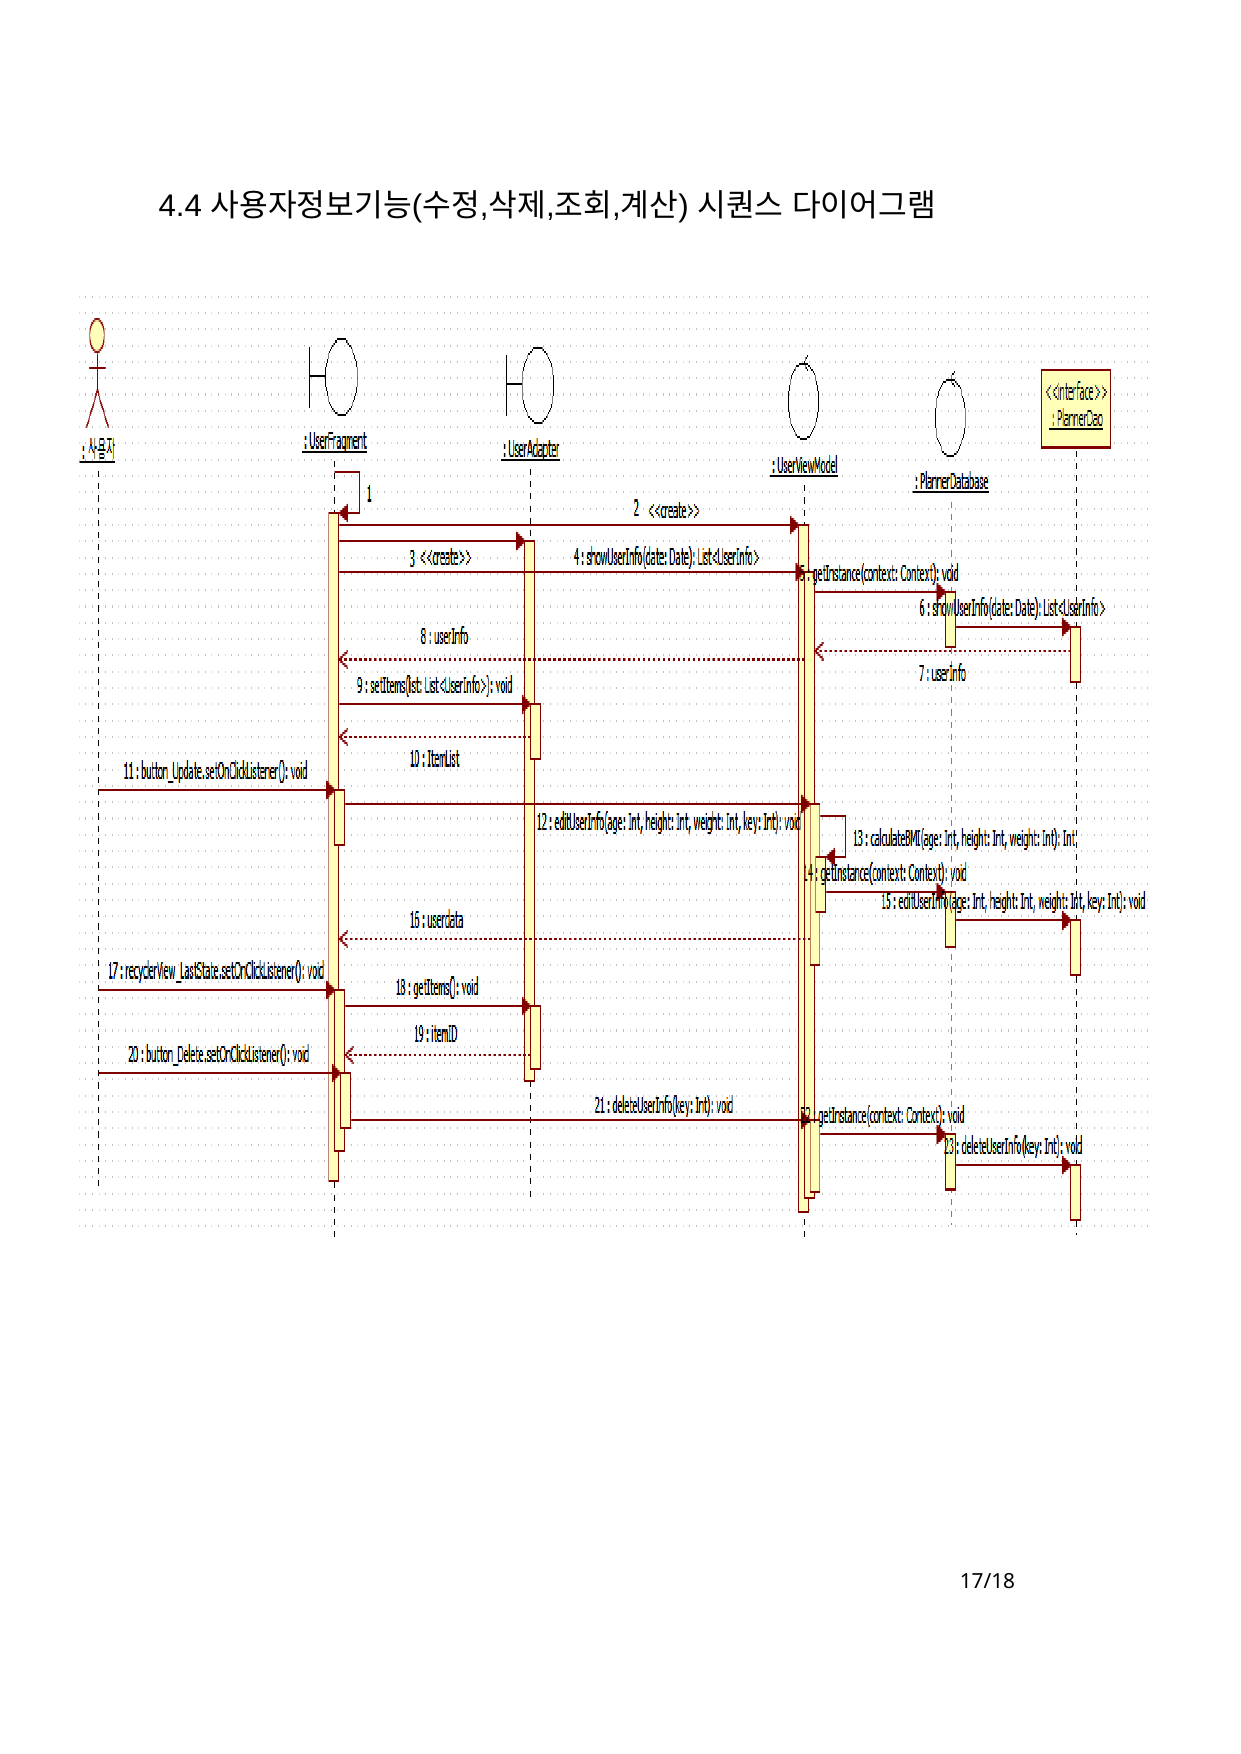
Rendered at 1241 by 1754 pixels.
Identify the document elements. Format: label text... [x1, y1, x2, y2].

picture [75, 290, 1150, 1242]
text 4.4 사용자정보기능(수정,삭제,조회,계산) 시퀀스 다이어그램 [158, 187, 1165, 223]
